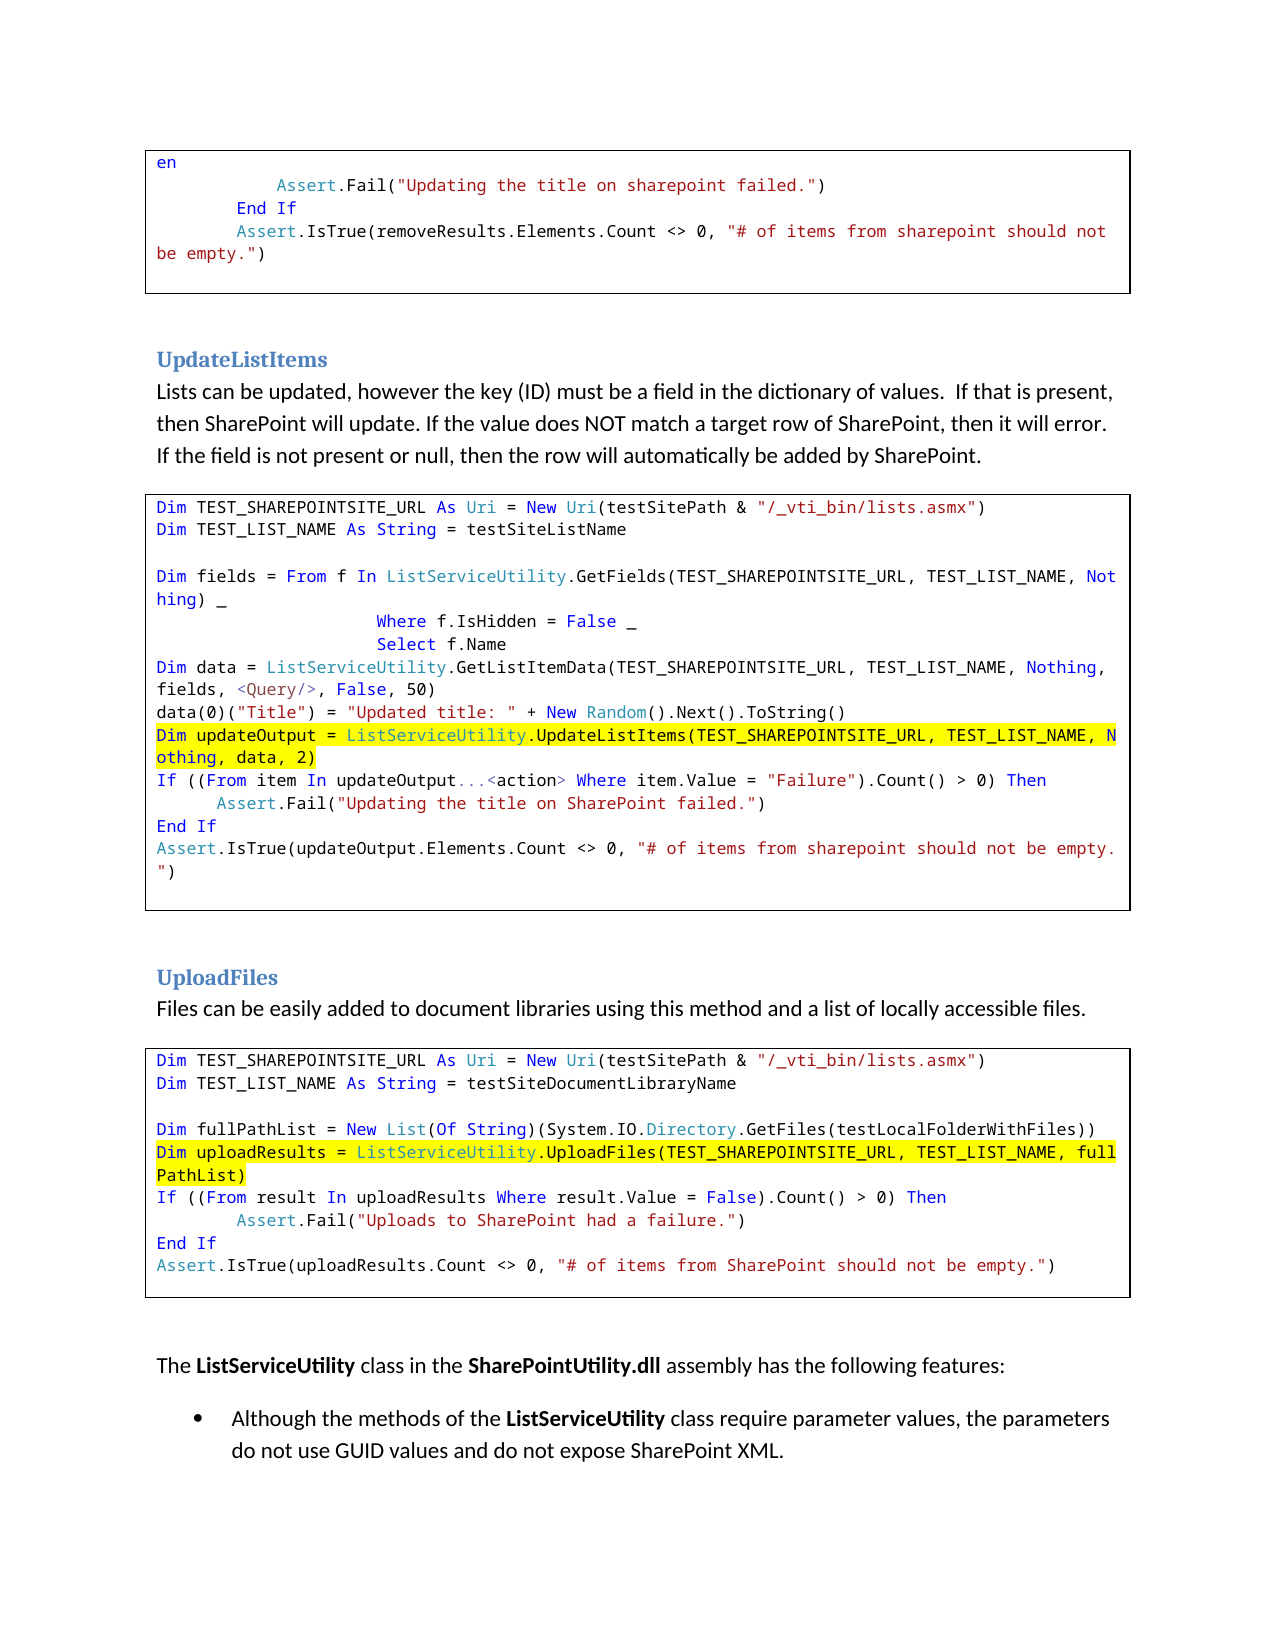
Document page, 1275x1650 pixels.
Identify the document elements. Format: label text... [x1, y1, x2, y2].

text Files can be easily added to document libraries using this method and a list of locally accessible files. [156, 994, 1118, 1023]
subtitle UploadFiles [156, 964, 1118, 991]
table_header Dim TEST_SHAREPOINTSITE_URL As Uri = New Uri(testSitePath & "/_vti_bin/lists.asmx") Dim TEST_LIST_NAME As String = testSiteListName Dim fields = From f In ListServiceUtility.GetFields(TEST_SHAREPOINTSITE_URL, TEST_LIST_NAME, Nothing) _ Where f.IsHidden = False _ Select f.Name Dim data = ListServiceUtility.GetListItemData(TEST_SHAREPOINTSITE_URL, TEST_LIST_NAME, Nothing, fields, <Query/>, False, 50) data(0)("Title") = "Updated title: " + New Random().Next().ToString() Dim updateOutput = ListServiceUtility.UpdateListItems(TEST_SHAREPOINTSITE_URL, TEST_LIST_NAME, Nothing, data, 2) If ((From item In updateOutput...<action> Where item.Value = "Failure").Count() > 0) Then Assert.Fail("Updating the title on SharePoint failed.") End If Assert.IsTrue(updateOutput.Elements.Count <> 0, "# of items from sharepoint should not be empty.") [146, 495, 1129, 910]
text Lists can be updated, however the key (ID) must be a field in the dictionary of values. If that is present, then SharePoint will update. If the value does NOT match a target row of SharePoint, then it will error. If the field is not present or null, then the row will automatically be added by SharePoint. [156, 377, 1118, 469]
subtitle UpdateListItems [156, 347, 1118, 373]
list Although the methods of the ListServiceUtility class require parameter values, the parameters do not use GUID values and do not expose SharePoint XML. [194, 1404, 1118, 1464]
table_header Dim TEST_SHAREPOINTSITE_URL As Uri = New Uri(testSitePath & "/_vti_bin/lists.asmx") Dim TEST_LIST_NAME As String = testSiteDocumentLibraryName Dim fullPathList = New List(Of String)(System.IO.Directory.GetFiles(testLocalFolderWithFiles)) Dim uploadResults = ListServiceUtility.UploadFiles(TEST_SHAREPOINTSITE_URL, TEST_LIST_NAME, fullPathList) If ((From result In uploadResults Where result.Value = False).Count() > 0) Then Assert.Fail("Uploads to SharePoint had a failure.") End If Assert.IsTrue(uploadResults.Count <> 0, "# of items from SharePoint should not be empty.") [146, 1049, 1129, 1297]
text The ListServiceUtility class in the SharePointUtility.dll assembly has the following features: [156, 1351, 1118, 1379]
